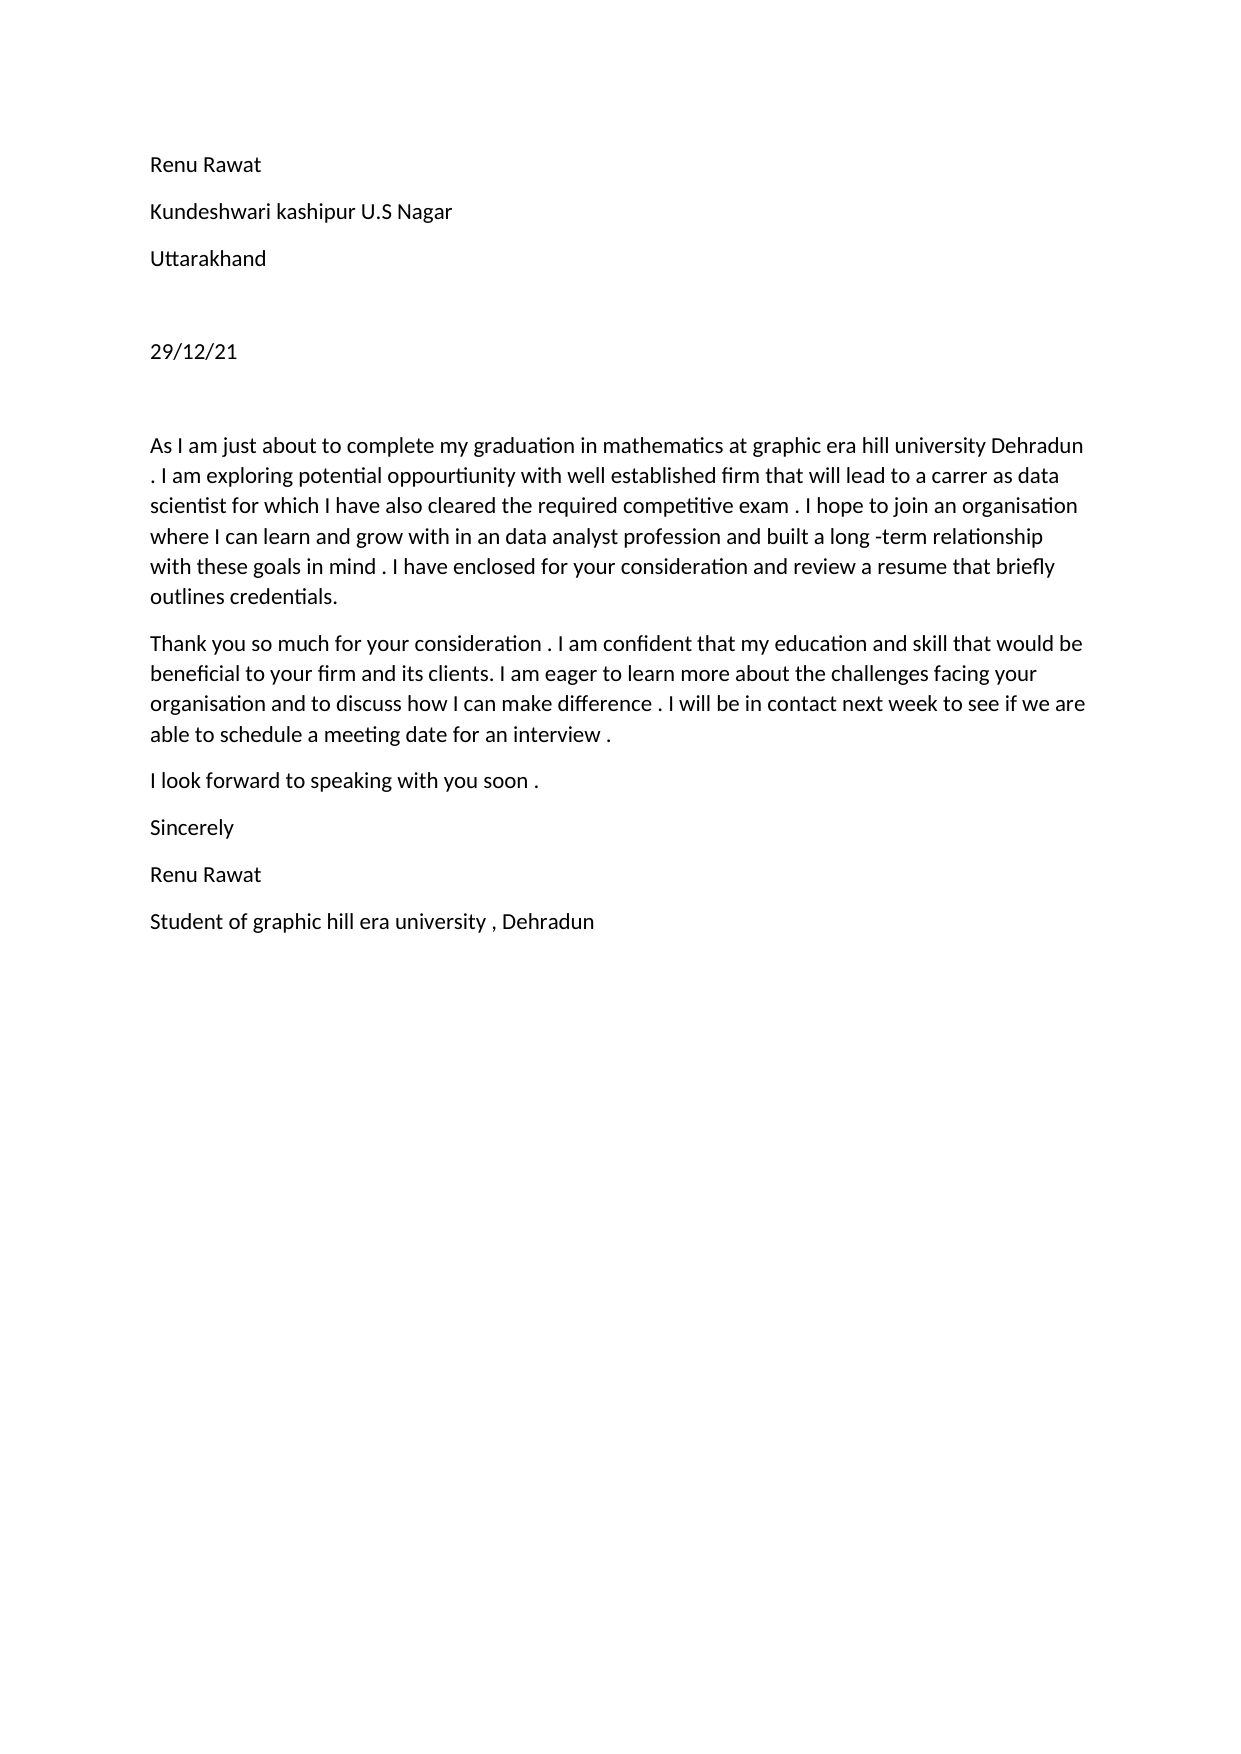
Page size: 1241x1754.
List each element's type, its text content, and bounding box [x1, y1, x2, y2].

text Thank you so much for your consideration . I am confident that my education and skill that would be beneficial to your firm and its clients. I am eager to learn more about the challenges facing your organisation and to discuss how I can make difference . I will be in contact next week to see if we are able to schedule a meeting date for an interview . [150, 629, 1090, 748]
text As I am just about to complete my graduation in mathematics at graphic era hill university Dehradun . I am exploring potential oppourtiunity with well established firm that will lead to a carrer as data scientist for which I have also cleared the required competitive exam . I hope to join an organisation where I can learn and grow with in an data analyst profession and built a long -term relationship with these goals in mind . I have enclosed for your consideration and review a resume that briefly outlines credentials. [150, 431, 1090, 610]
text Student of graphic hill era university , Dehradun [150, 907, 1090, 935]
text 29/12/21 [150, 337, 1090, 366]
text Renu Rawat [150, 860, 1090, 888]
text Sincerely [150, 813, 1090, 842]
text Kundeshwari kashipur U.S Nagar [150, 197, 1090, 225]
text Uttarakhand [150, 244, 1090, 272]
text Renu Rawat [150, 150, 1090, 178]
text I look forward to speaking with you soon . [150, 767, 1090, 795]
